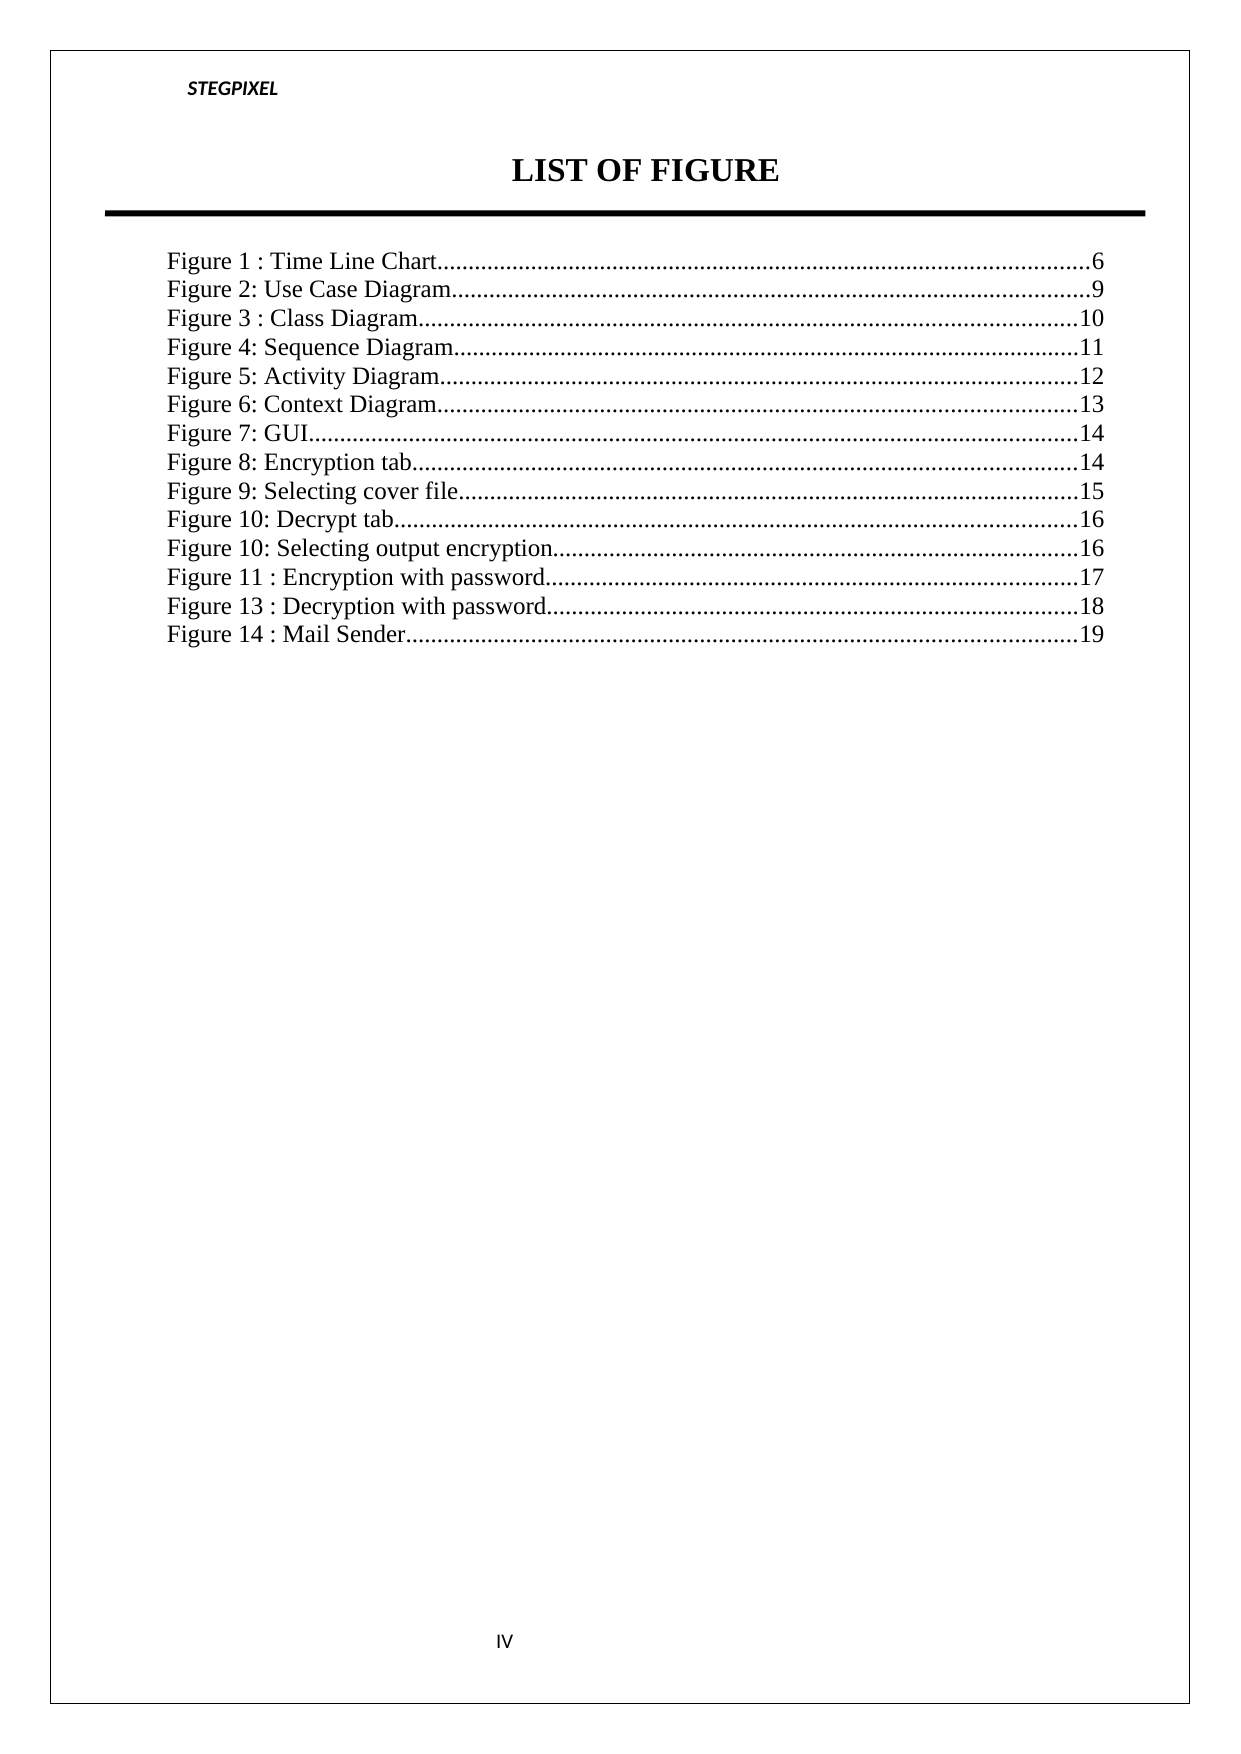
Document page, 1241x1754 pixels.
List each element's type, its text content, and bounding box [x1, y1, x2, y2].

text Figure 6: Context Diagram 13 [167, 389, 1104, 418]
text Figure 14 : Mail Sender 19 [167, 619, 1104, 648]
text Figure 7: GUI 14 [167, 418, 1104, 447]
text Figure 5: Activity Diagram 12 [167, 361, 1104, 389]
text Figure 10: Decrypt tab 16 [167, 504, 1104, 533]
text LIST OF FIGURE [187, 150, 1104, 188]
text Figure 3 : Class Diagram 10 [167, 303, 1104, 332]
text Figure 4: Sequence Diagram 11 [167, 332, 1104, 361]
text Figure 13 : Decryption with password 18 [167, 591, 1104, 619]
text Figure 9: Selecting cover file 15 [167, 476, 1104, 504]
text Figure 8: Encryption tab 14 [167, 447, 1104, 476]
text Figure 1 : Time Line Chart 6 [167, 246, 1104, 274]
text Figure 10: Selecting output encryption 16 [167, 533, 1104, 562]
text Figure 2: Use Case Diagram 9 [167, 274, 1104, 303]
text Figure 11 : Encryption with password 17 [167, 562, 1104, 591]
